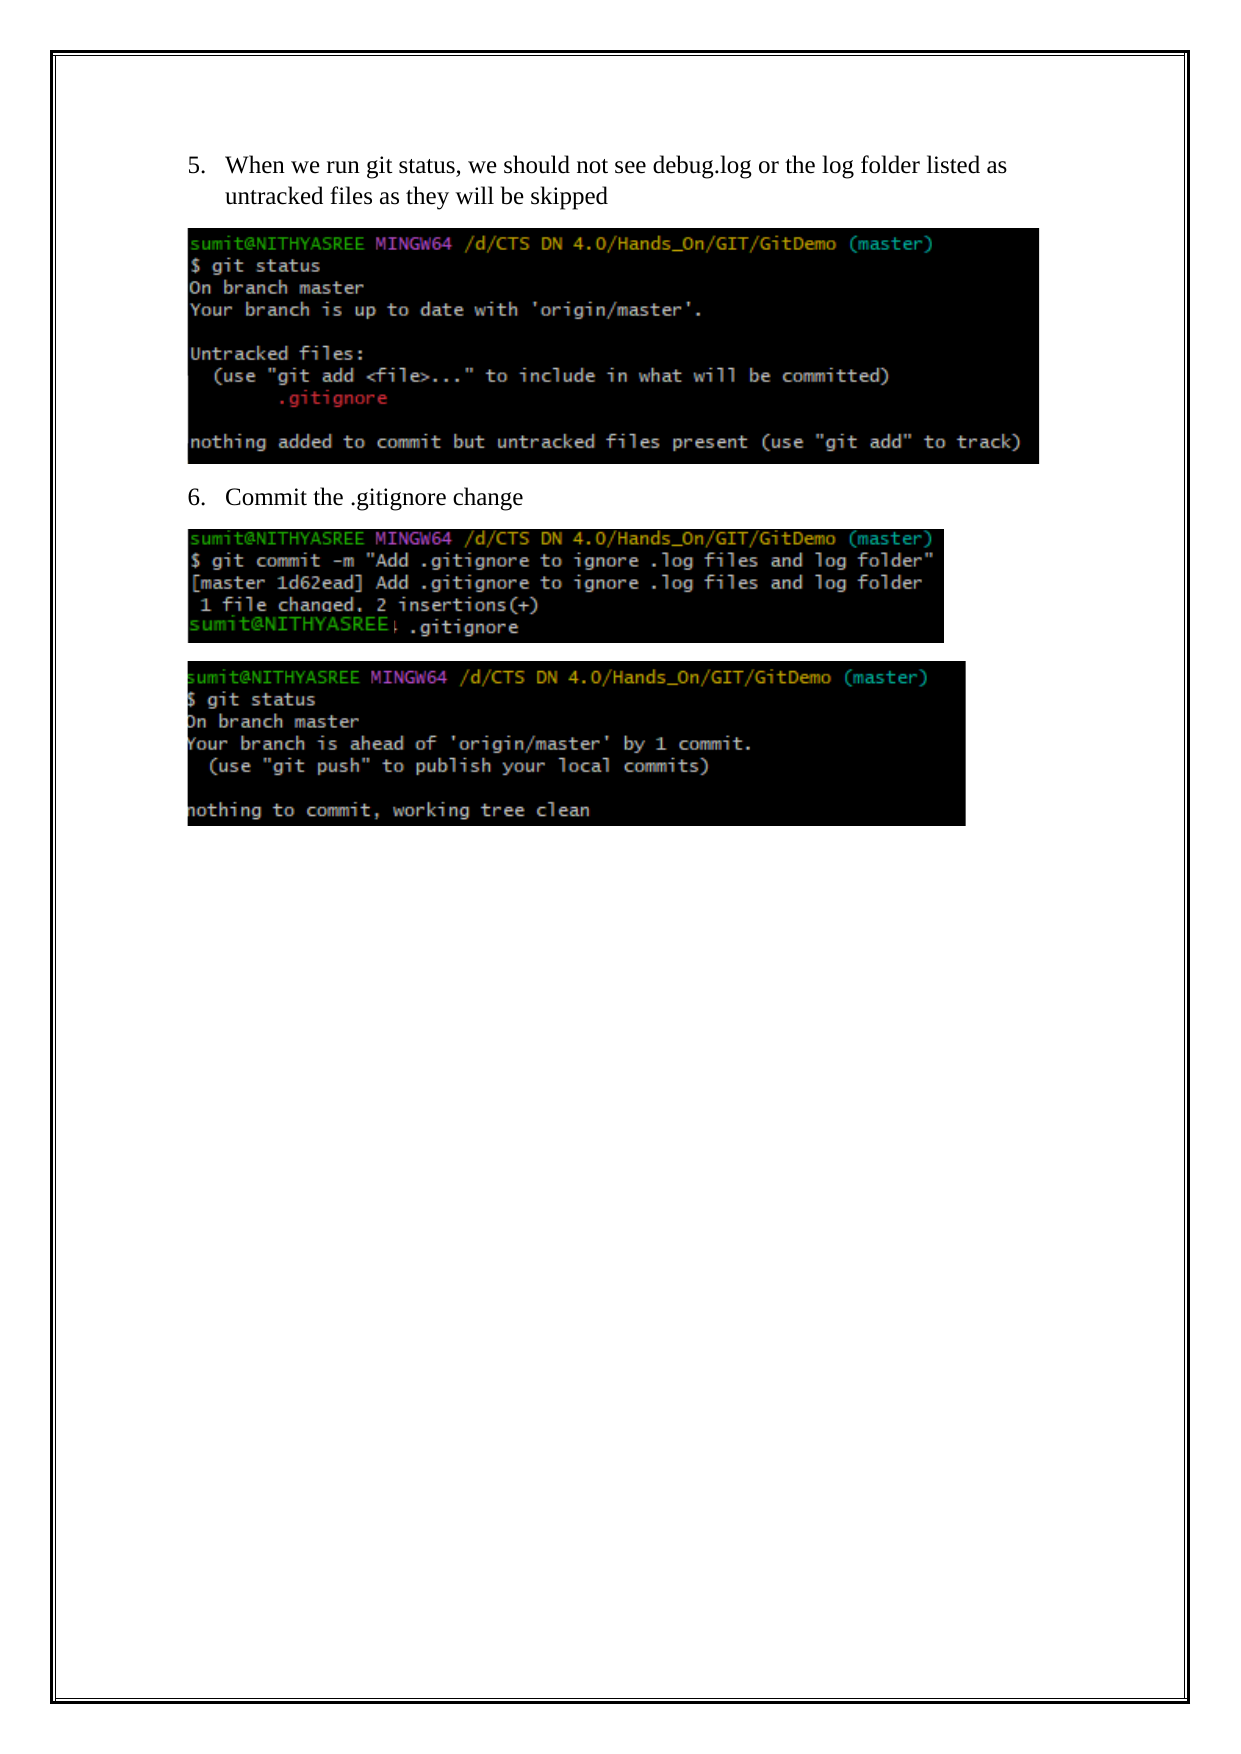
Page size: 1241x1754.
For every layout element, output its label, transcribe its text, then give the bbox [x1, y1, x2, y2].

picture [187, 529, 944, 643]
list When we run git status, we should not see debug.log or the log folder listed as untracked files as they will be skipped [187, 150, 1090, 210]
picture [187, 228, 1040, 464]
list Commit the .gitignore change [187, 482, 1090, 511]
picture [187, 661, 966, 826]
